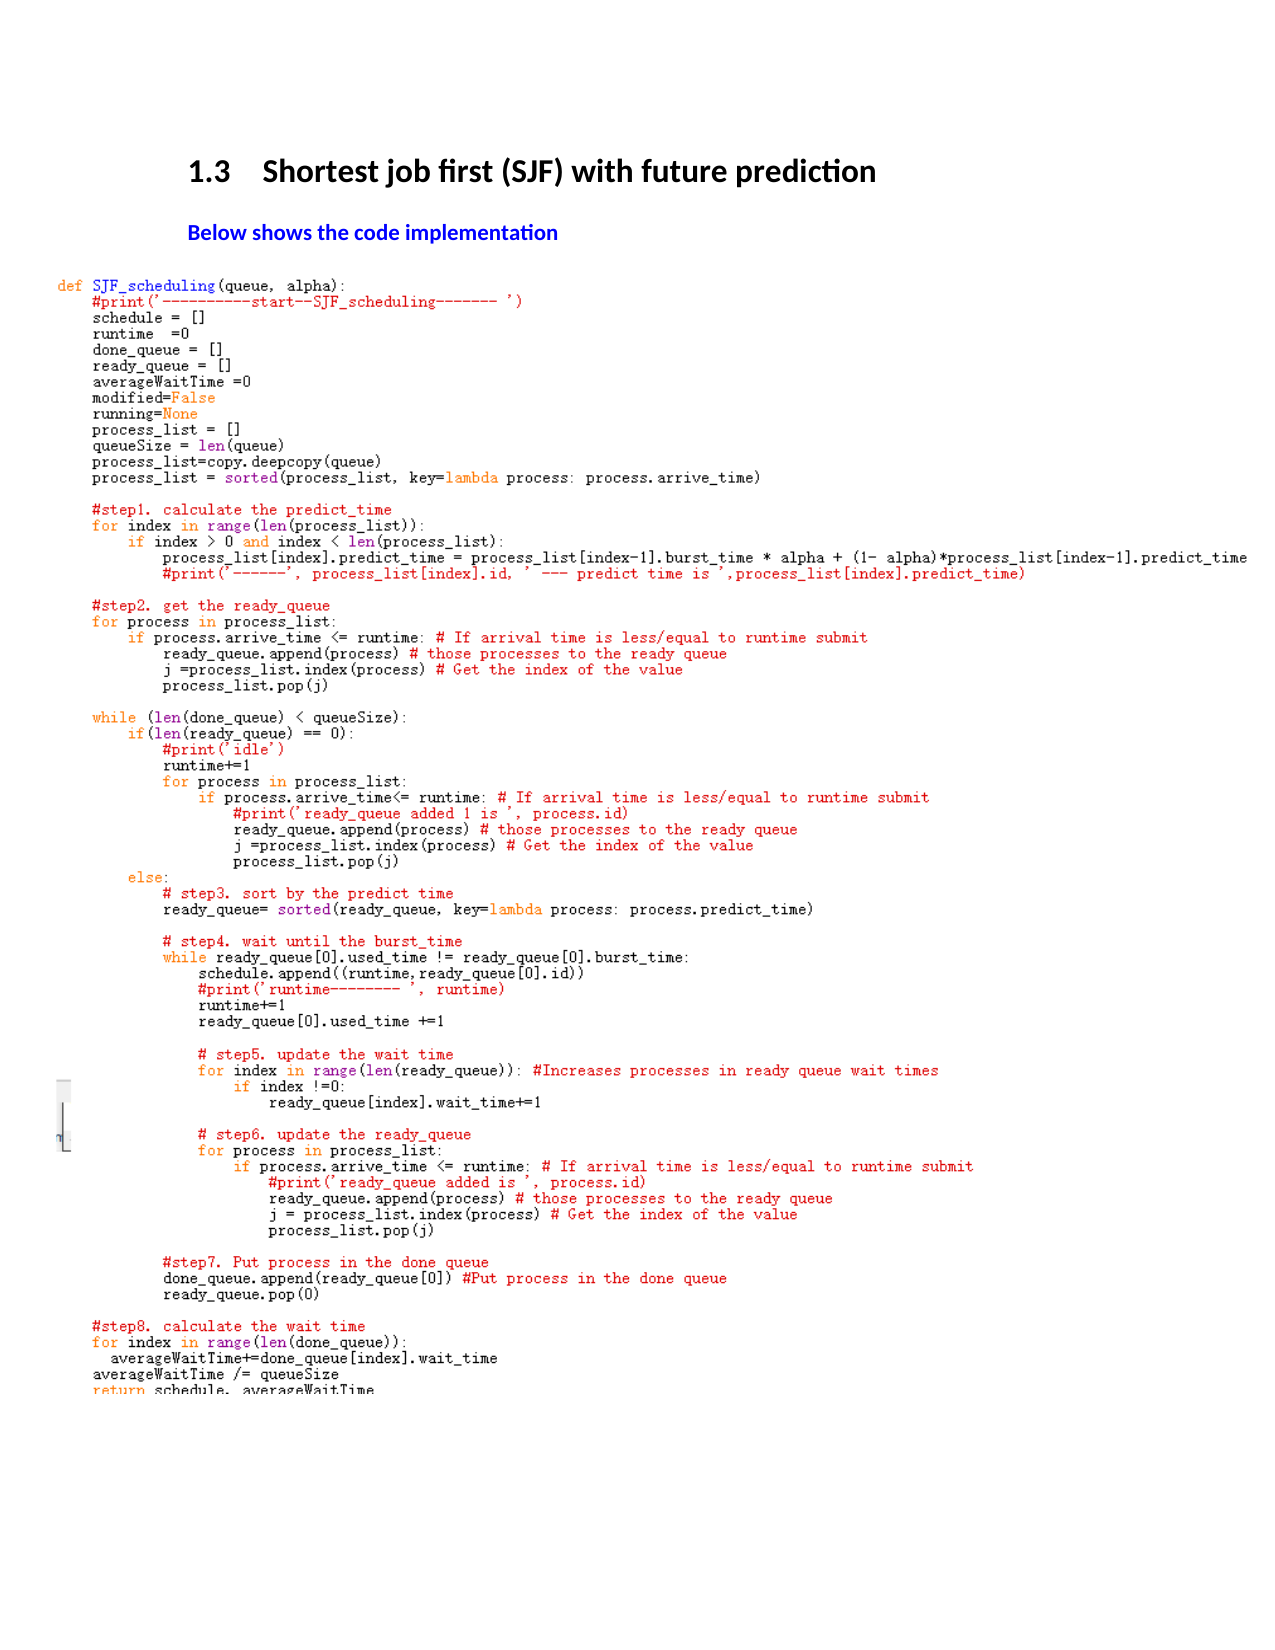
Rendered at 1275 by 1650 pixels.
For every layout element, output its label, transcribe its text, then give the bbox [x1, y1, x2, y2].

list 1.3 Shortest job first (SJF) with future prediction [187, 150, 1087, 191]
picture [56, 270, 1273, 1394]
list Below shows the code implementation [187, 218, 1087, 246]
